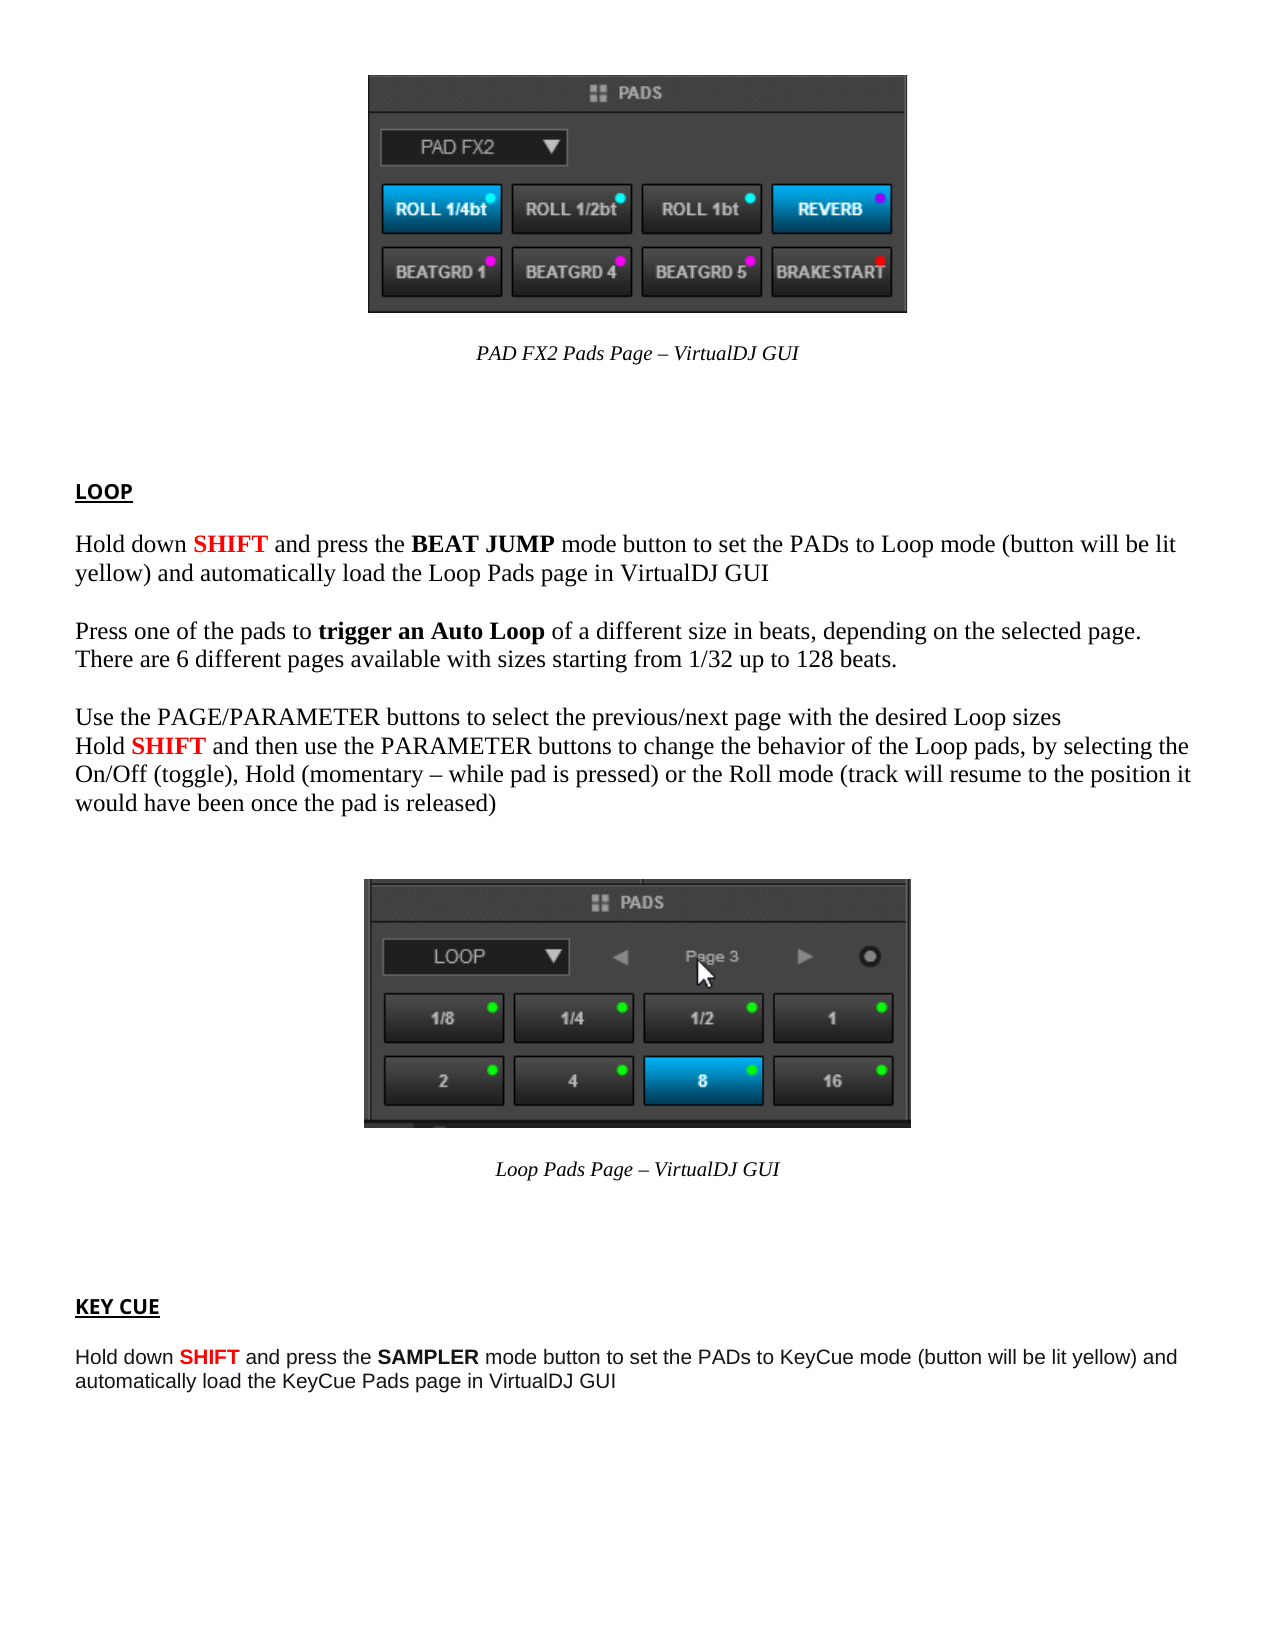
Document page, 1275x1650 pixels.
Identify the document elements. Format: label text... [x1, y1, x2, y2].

text Hold down SHIFT and press the SAMPLER mode button to set the PADs to KeyCue mode (button will be lit yellow) and automatically load the KeyCue Pads page in VirtualDJ GUI [75, 1321, 1200, 1450]
picture [368, 75, 908, 313]
text Hold down SHIFT and press the BEAT JUMP mode button to set the PADs to Loop mode (button will be lit yellow) and automatically load the Loop Pads page in VirtualDJ GUI Press one of the pads to trigger an Auto Loop of a different size in beats, depending on the selected page. There are 6 different pages available with sizes starting from 1/32 up to 128 beats. Use the PAGE/PARAMETER buttons to select the previous/next page with the desired Loop sizes Hold SHIFT and then use the PARAMETER buttons to change the behavior of the Loop pads, by selecting the On/Off (toggle), Hold (momentary – while pad is pressed) or the Roll mode (track will resume to the position it would have been once the pad is released) [75, 506, 1200, 879]
text LOOP [75, 476, 1200, 506]
text PAD FX2 Pads Page – VirtualDJ GUI [75, 341, 1200, 365]
picture [364, 879, 911, 1128]
text Loop Pads Page – VirtualDJ GUI [75, 1156, 1200, 1181]
text KEY CUE [75, 1291, 1200, 1321]
